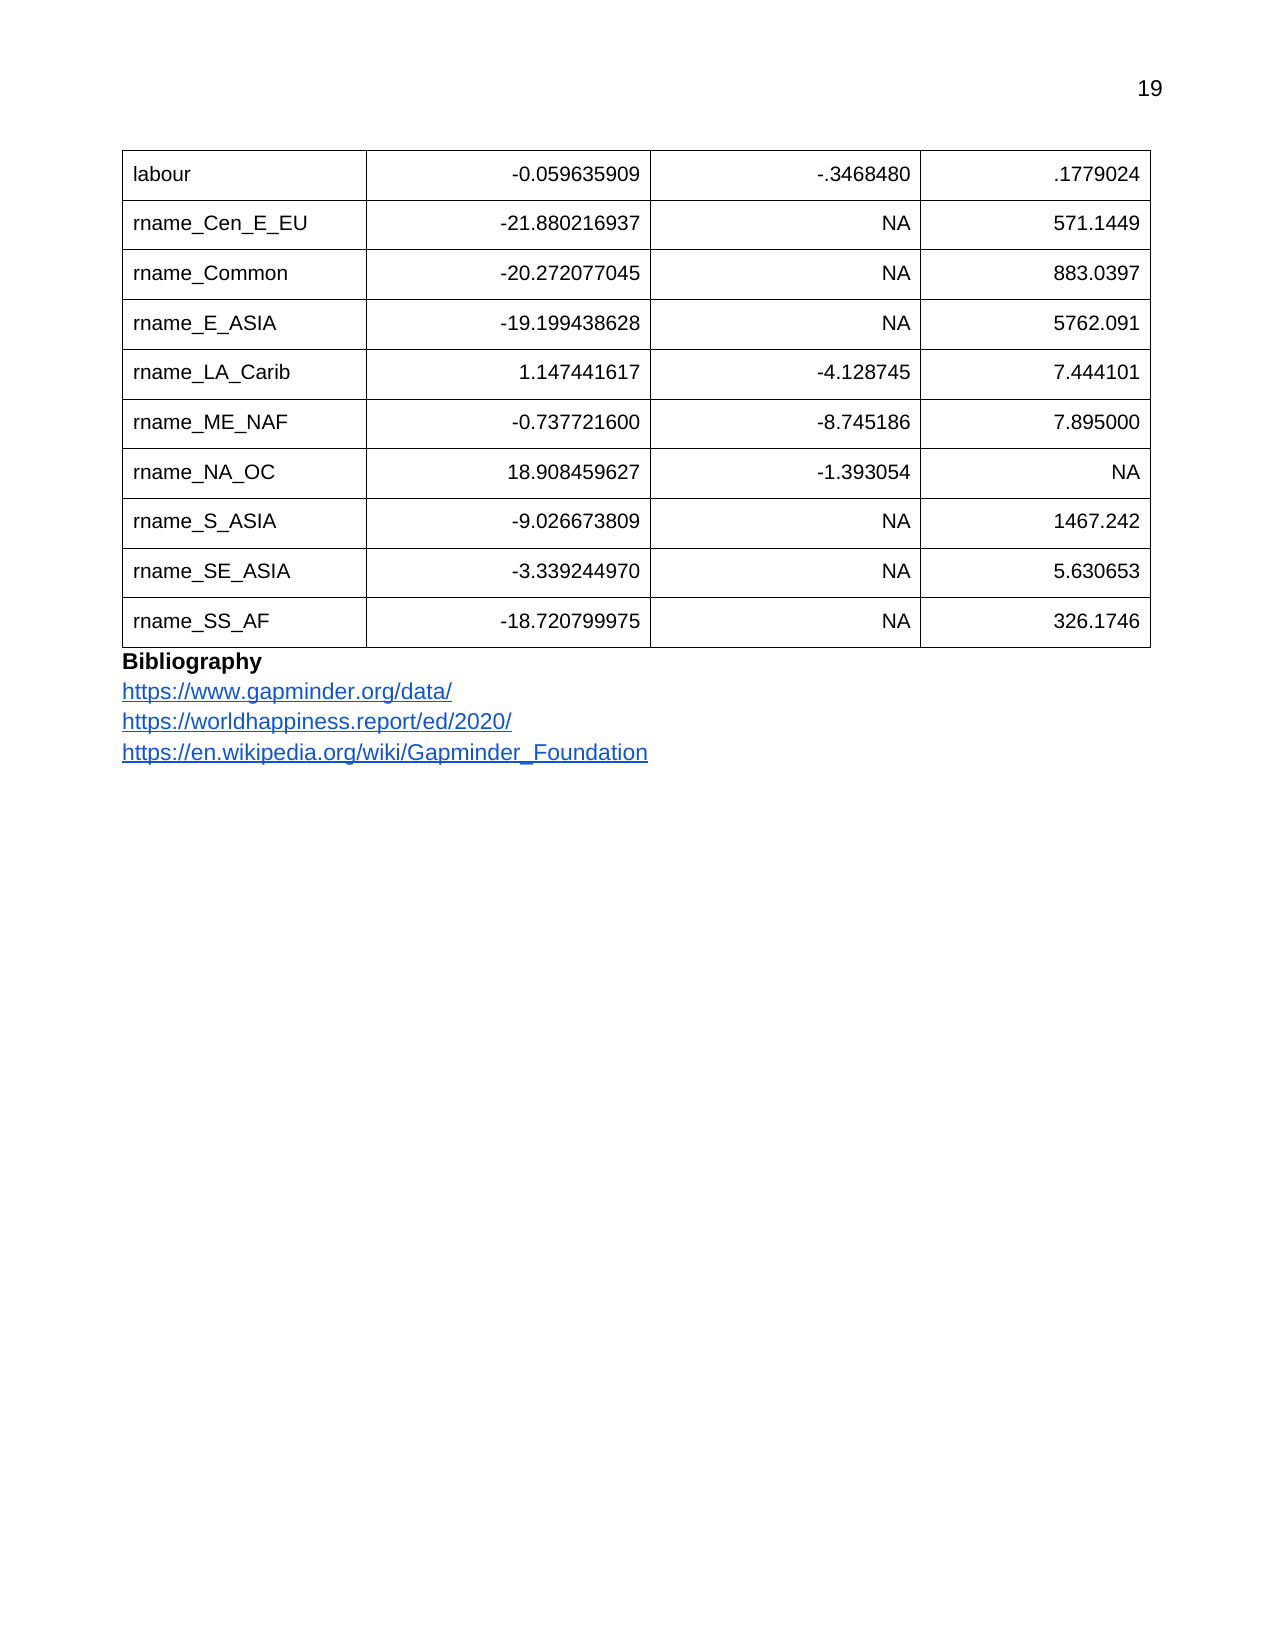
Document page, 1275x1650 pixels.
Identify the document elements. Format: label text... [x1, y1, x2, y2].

table_cell NA [651, 201, 920, 249]
table_cell labour [123, 151, 366, 200]
table_cell -.3468480 [651, 151, 920, 200]
text https://worldhappiness.report/ed/2020/ [122, 708, 1162, 735]
table_cell rname_Common [123, 250, 366, 299]
table_cell rname_LA_Carib [123, 350, 366, 398]
table_cell -0.737721600 [367, 400, 650, 448]
table_cell rname_E_ASIA [123, 300, 366, 349]
table_cell NA [651, 598, 920, 647]
table_cell -18.720799975 [367, 598, 650, 647]
table_cell -0.059635909 [367, 151, 650, 200]
table_cell NA [651, 250, 920, 299]
table_cell 326.1746 [921, 598, 1150, 647]
table_cell 571.1449 [921, 201, 1150, 249]
table_cell 5762.091 [921, 300, 1150, 349]
table_cell rname_SS_AF [123, 598, 366, 647]
text https://www.gapminder.org/data/ [122, 678, 1162, 704]
table_cell -8.745186 [651, 400, 920, 448]
table_cell rname_S_ASIA [123, 499, 366, 547]
table_cell 5.630653 [921, 549, 1150, 597]
table_cell 883.0397 [921, 250, 1150, 299]
table_cell 1.147441617 [367, 350, 650, 398]
text https://en.wikipedia.org/wiki/Gapminder_Foundation [122, 738, 1162, 765]
table_cell -21.880216937 [367, 201, 650, 249]
table_cell -1.393054 [651, 449, 920, 498]
table_cell -3.339244970 [367, 549, 650, 597]
table_cell 1467.242 [921, 499, 1150, 547]
table_cell -9.026673809 [367, 499, 650, 547]
table_cell .1779024 [921, 151, 1150, 200]
table_cell 7.895000 [921, 400, 1150, 448]
table_cell 7.444101 [921, 350, 1150, 398]
table_cell -4.128745 [651, 350, 920, 398]
table_cell -20.272077045 [367, 250, 650, 299]
table_cell NA [921, 449, 1150, 498]
table_cell -19.199438628 [367, 300, 650, 349]
table_cell rname_SE_ASIA [123, 549, 366, 597]
table_cell NA [651, 300, 920, 349]
table_cell NA [651, 499, 920, 547]
table_cell 18.908459627 [367, 449, 650, 498]
table_cell NA [651, 549, 920, 597]
table_cell rname_NA_OC [123, 449, 366, 498]
text Bibliography [122, 648, 1162, 674]
table_cell rname_Cen_E_EU [123, 201, 366, 249]
table_cell rname_ME_NAF [123, 400, 366, 448]
